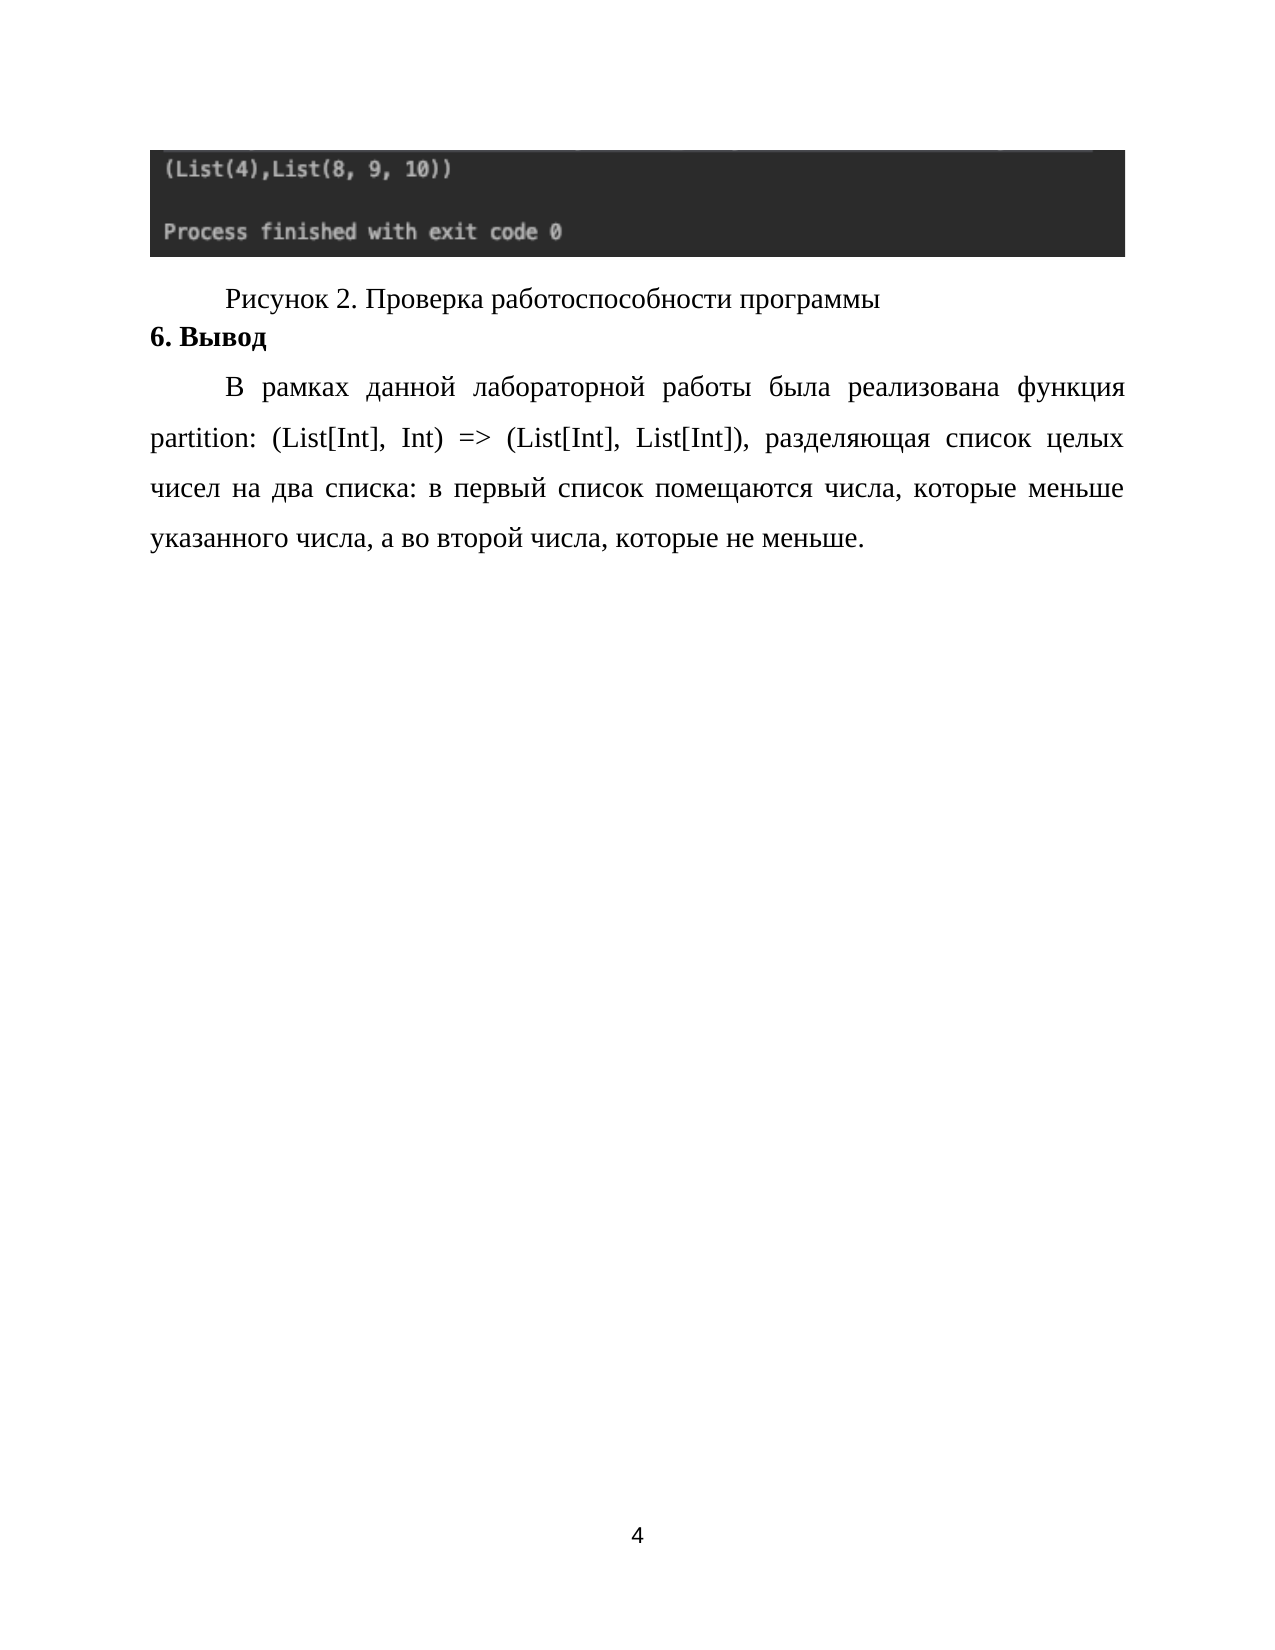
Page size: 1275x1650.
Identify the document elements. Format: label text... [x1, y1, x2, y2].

picture [150, 150, 1125, 257]
subtitle В рамках данной лабораторной работы была реализована функция partition: (List[Int], Int) => (List[Int], List[Int]), разделяющая список целых чисел на два списка: в первый список помещаются числа, которые меньше указанного числа, а во второй числа, которые не меньше. [150, 369, 1125, 554]
text Рисунок 2. Проверка работоспособности программы [150, 281, 1125, 314]
subtitle 6. Вывод [150, 319, 1125, 353]
